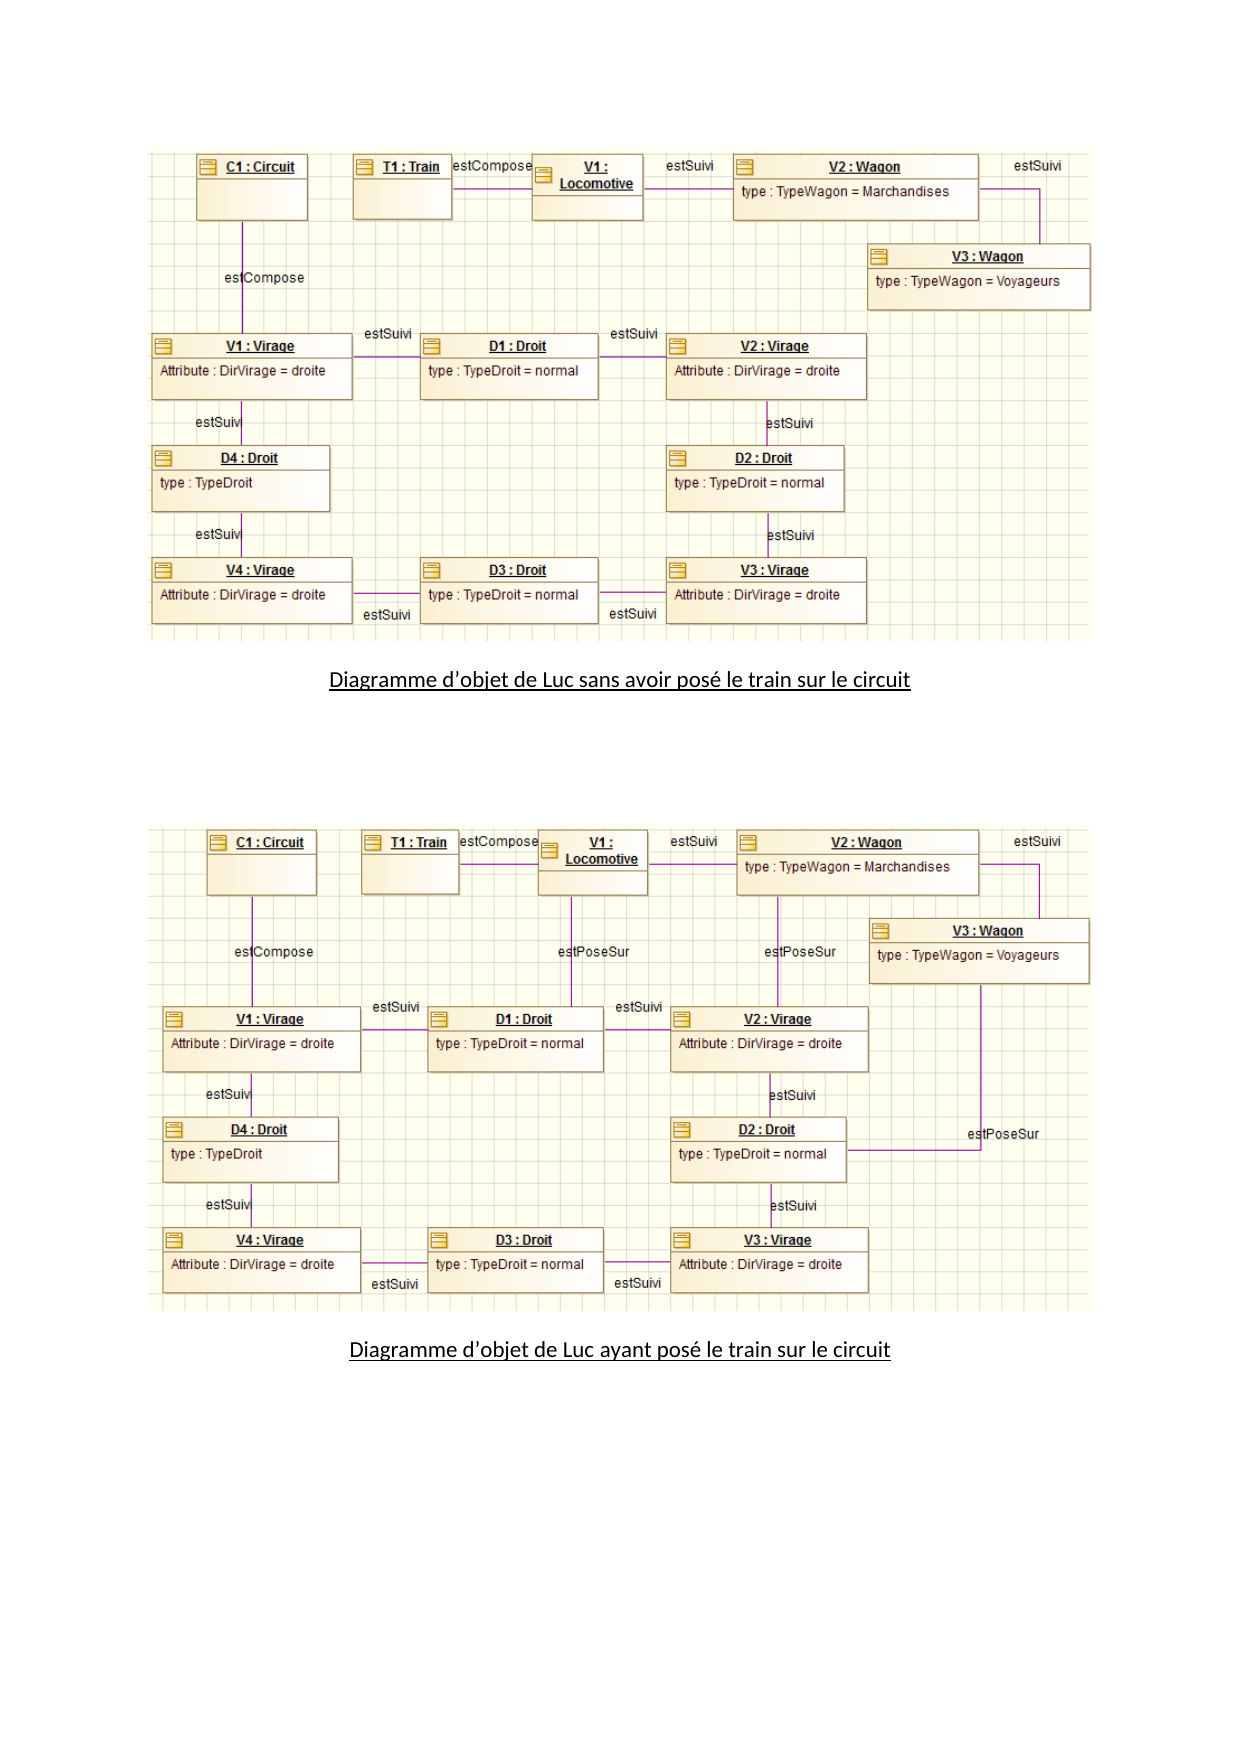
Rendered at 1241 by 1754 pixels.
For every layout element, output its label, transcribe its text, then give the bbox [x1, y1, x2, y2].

text Diagramme d’objet de Luc ayant posé le train sur le circuit [148, 1336, 1093, 1363]
picture [147, 824, 1093, 1311]
text Diagramme d’objet de Luc sans avoir posé le train sur le circuit [148, 665, 1093, 693]
picture [147, 147, 1093, 641]
